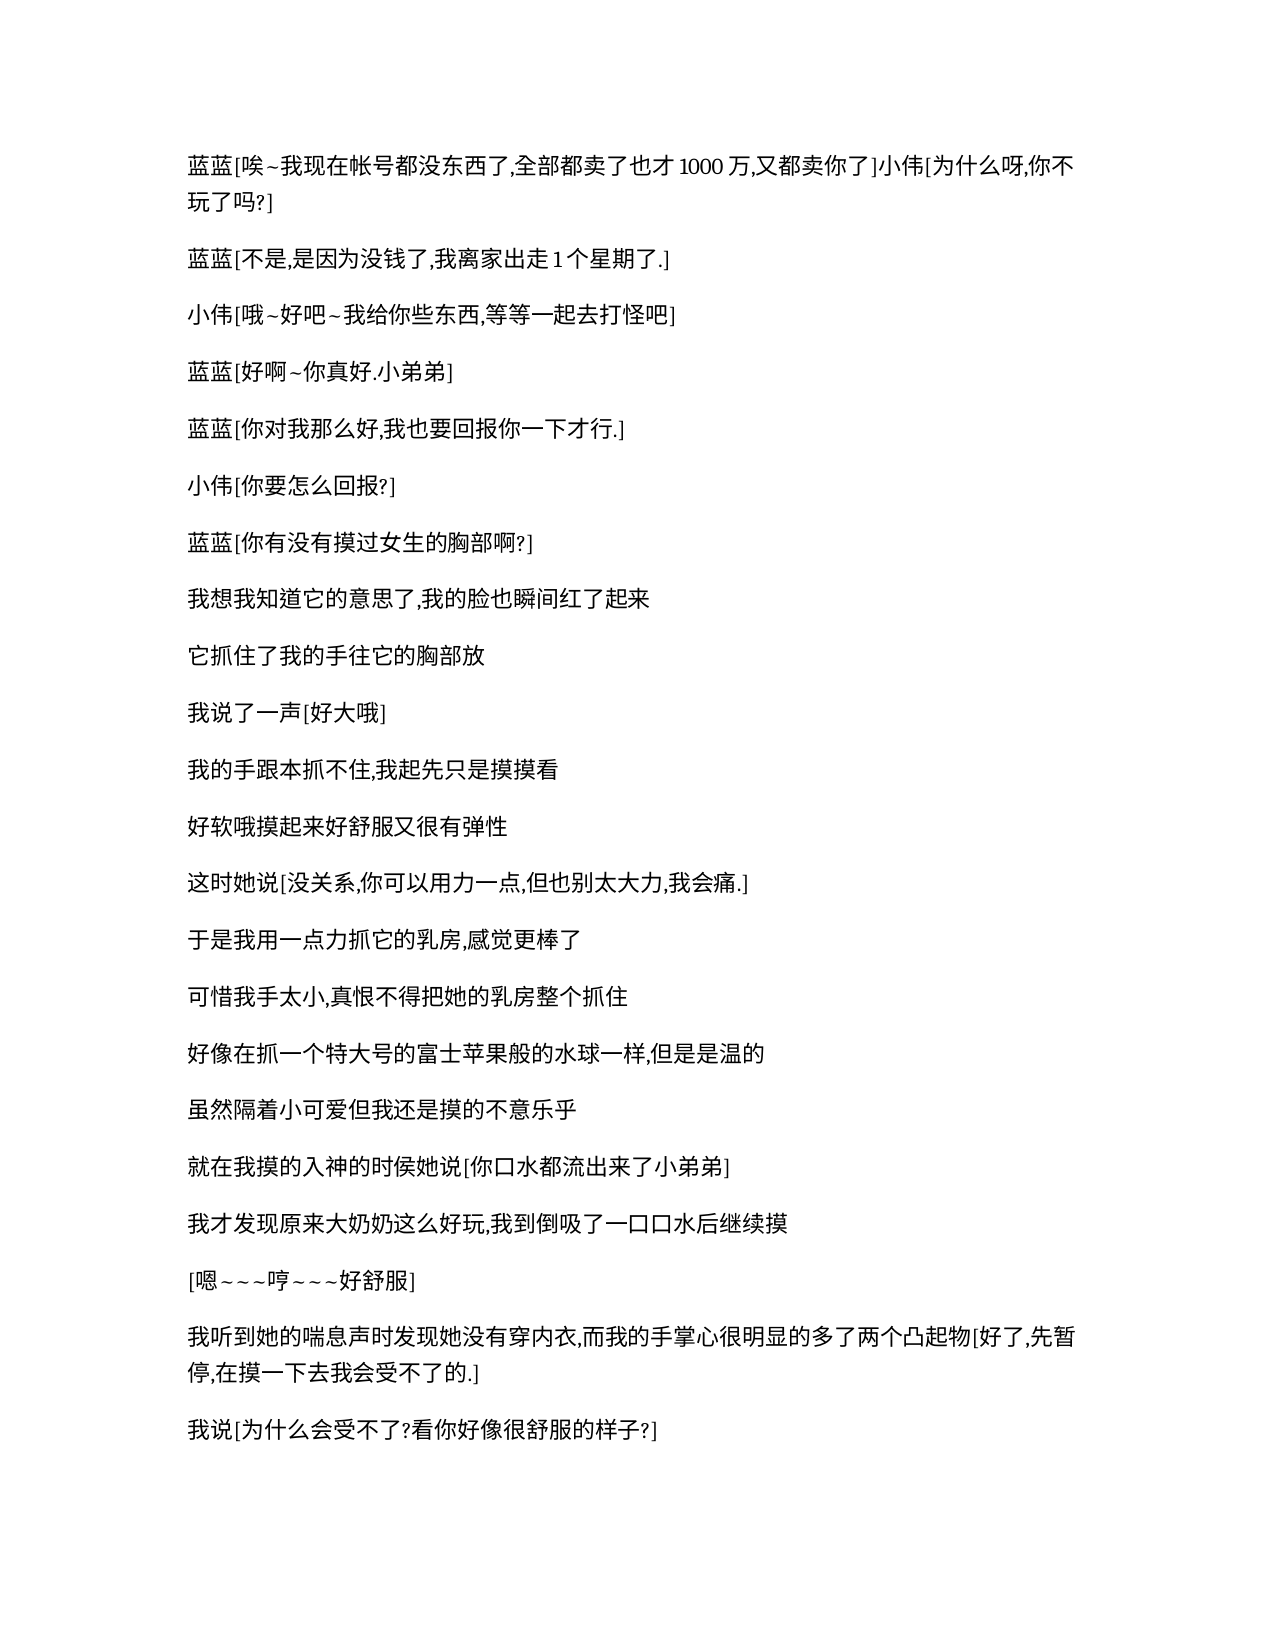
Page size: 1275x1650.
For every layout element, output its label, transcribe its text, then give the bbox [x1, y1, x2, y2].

text 我的手跟本抓不住,我起先只是摸摸看 [187, 754, 1087, 785]
text 我听到她的喘息声时发现她没有穿内衣,而我的手掌心很明显的多了两个凸起物[好了,先暂停,在摸一下去我会受不了的.] [187, 1321, 1087, 1388]
text 小伟[你要怎么回报?] [187, 470, 1087, 501]
text 可惜我手太小,真恨不得把她的乳房整个抓住 [187, 981, 1087, 1012]
text 蓝蓝[不是,是因为没钱了,我离家出走1个星期了.] [187, 243, 1087, 274]
text 蓝蓝[好啊~你真好.小弟弟] [187, 356, 1087, 387]
text 我说了一声[好大哦] [187, 697, 1087, 728]
text [嗯~~~哼~~~好舒服] [187, 1264, 1087, 1296]
text 好软哦摸起来好舒服又很有弹性 [187, 810, 1087, 842]
text 蓝蓝[你对我那么好,我也要回报你一下才行.] [187, 413, 1087, 444]
text 我想我知道它的意思了,我的脸也瞬间红了起来 [187, 583, 1087, 614]
text 我说[为什么会受不了?看你好像很舒服的样子?] [187, 1414, 1087, 1445]
text 它抓住了我的手往它的胸部放 [187, 640, 1087, 671]
text 我才发现原来大奶奶这么好玩,我到倒吸了一口口水后继续摸 [187, 1208, 1087, 1239]
text 蓝蓝[你有没有摸过女生的胸部啊?] [187, 527, 1087, 558]
text 于是我用一点力抓它的乳房,感觉更棒了 [187, 924, 1087, 955]
text 虽然隔着小可爱但我还是摸的不意乐乎 [187, 1094, 1087, 1126]
text 小伟[哦~好吧~我给你些东西,等等一起去打怪吧] [187, 299, 1087, 331]
text 就在我摸的入神的时侯她说[你口水都流出来了小弟弟] [187, 1151, 1087, 1182]
text 蓝蓝[唉~我现在帐号都没东西了,全部都卖了也才1000万,又都卖你了]小伟[为什么呀,你不玩了吗?] [187, 150, 1087, 217]
text 好像在抓一个特大号的富士苹果般的水球一样,但是是温的 [187, 1037, 1087, 1069]
text 这时她说[没关系,你可以用力一点,但也别太大力,我会痛.] [187, 867, 1087, 898]
